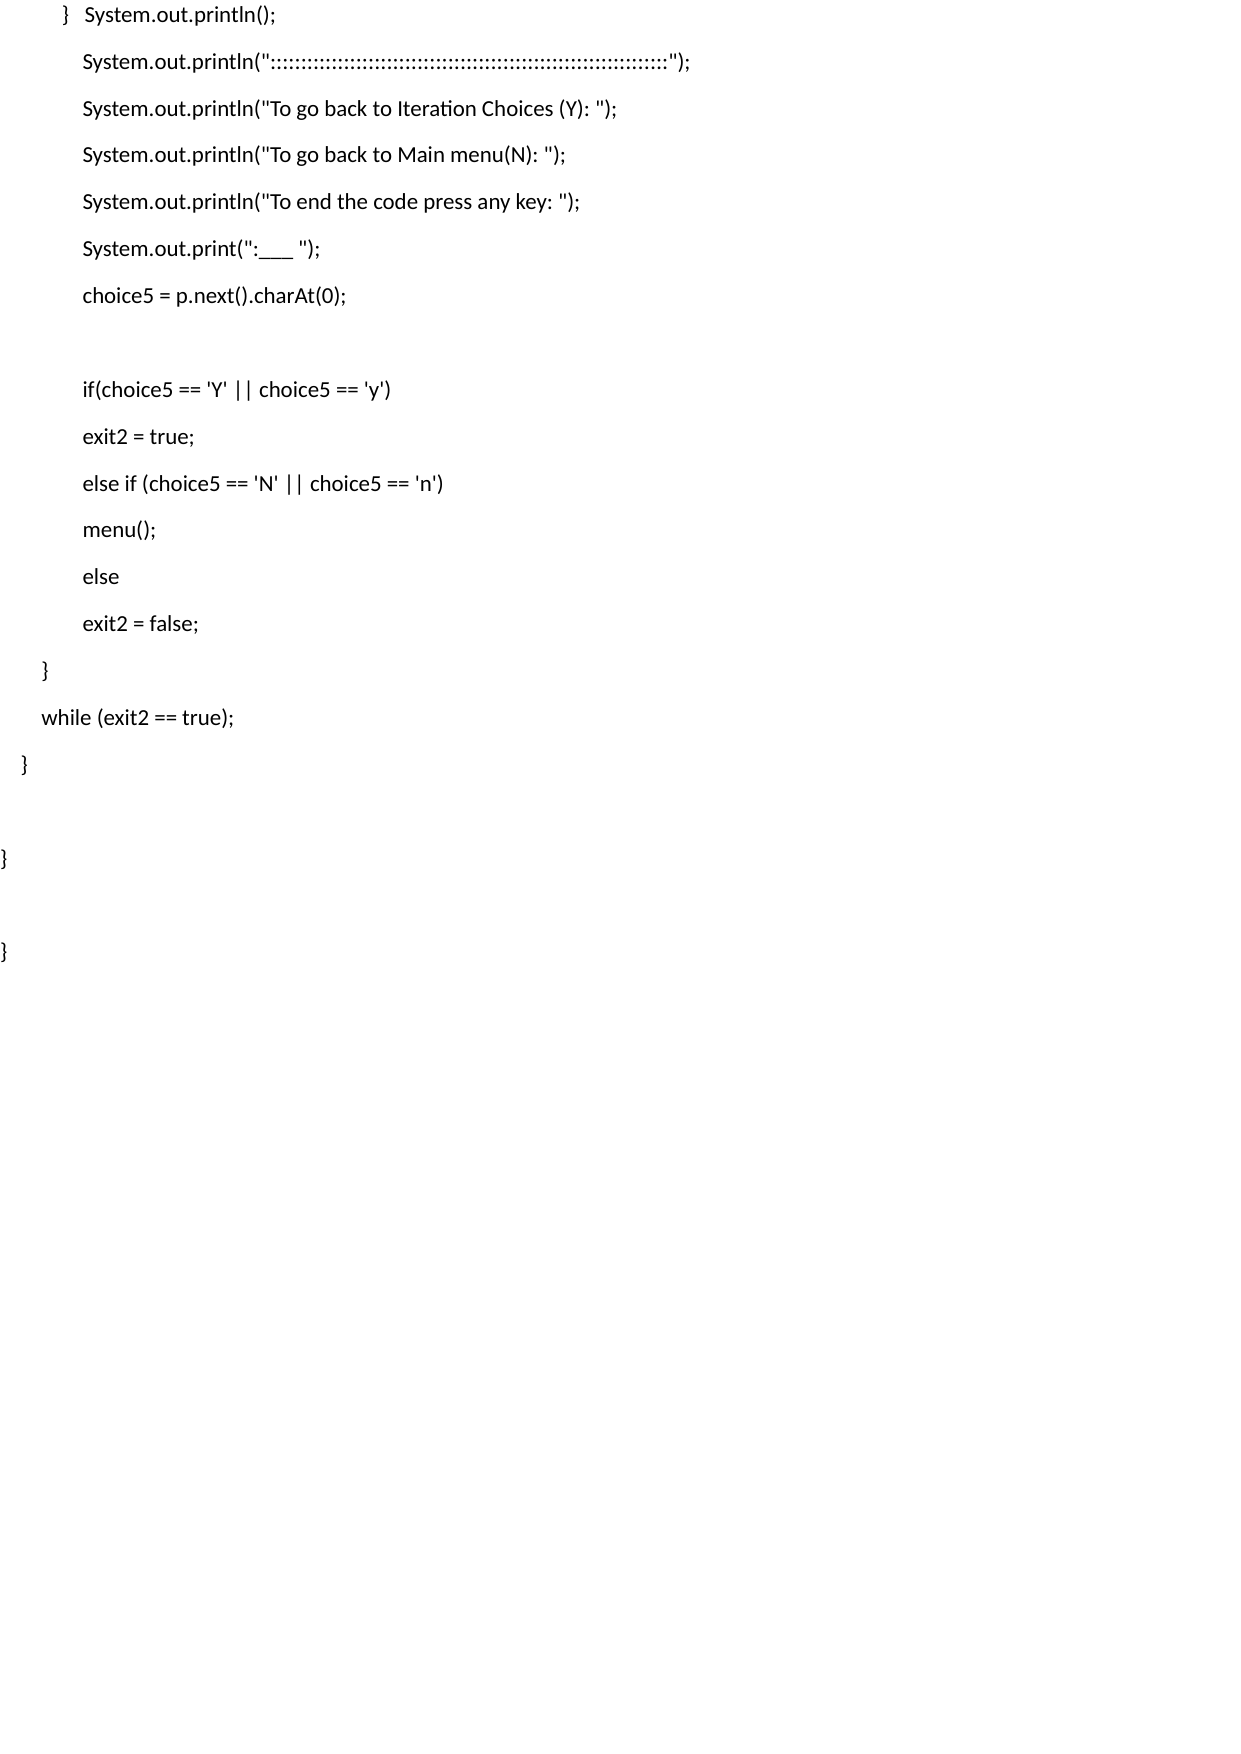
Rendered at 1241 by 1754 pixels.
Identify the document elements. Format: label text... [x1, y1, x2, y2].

text } System.out.println(); [0, 0, 1240, 28]
text } [0, 844, 1240, 872]
text System.out.println("To end the code press any key: "); [0, 187, 1240, 216]
text System.out.println("To go back to Main menu(N): "); [0, 141, 1240, 169]
text System.out.print(":___ "); [0, 234, 1240, 262]
text exit2 = false; [0, 609, 1240, 637]
text } [0, 656, 1240, 684]
text } [0, 750, 1240, 778]
text else [0, 562, 1240, 591]
text choice5 = p.next().charAt(0); [0, 281, 1240, 309]
text while (exit2 == true); [0, 703, 1240, 731]
text menu(); [0, 516, 1240, 544]
text } [0, 937, 1240, 966]
text System.out.println(":::::::::::::::::::::::::::::::::::::::::::::::::::::::::::::::::"); [0, 47, 1240, 75]
text System.out.println("To go back to Iteration Choices (Y): "); [0, 94, 1240, 122]
text if(choice5 == 'Y' || choice5 == 'y') [0, 375, 1240, 403]
text exit2 = true; [0, 422, 1240, 450]
text else if (choice5 == 'N' || choice5 == 'n') [0, 469, 1240, 497]
